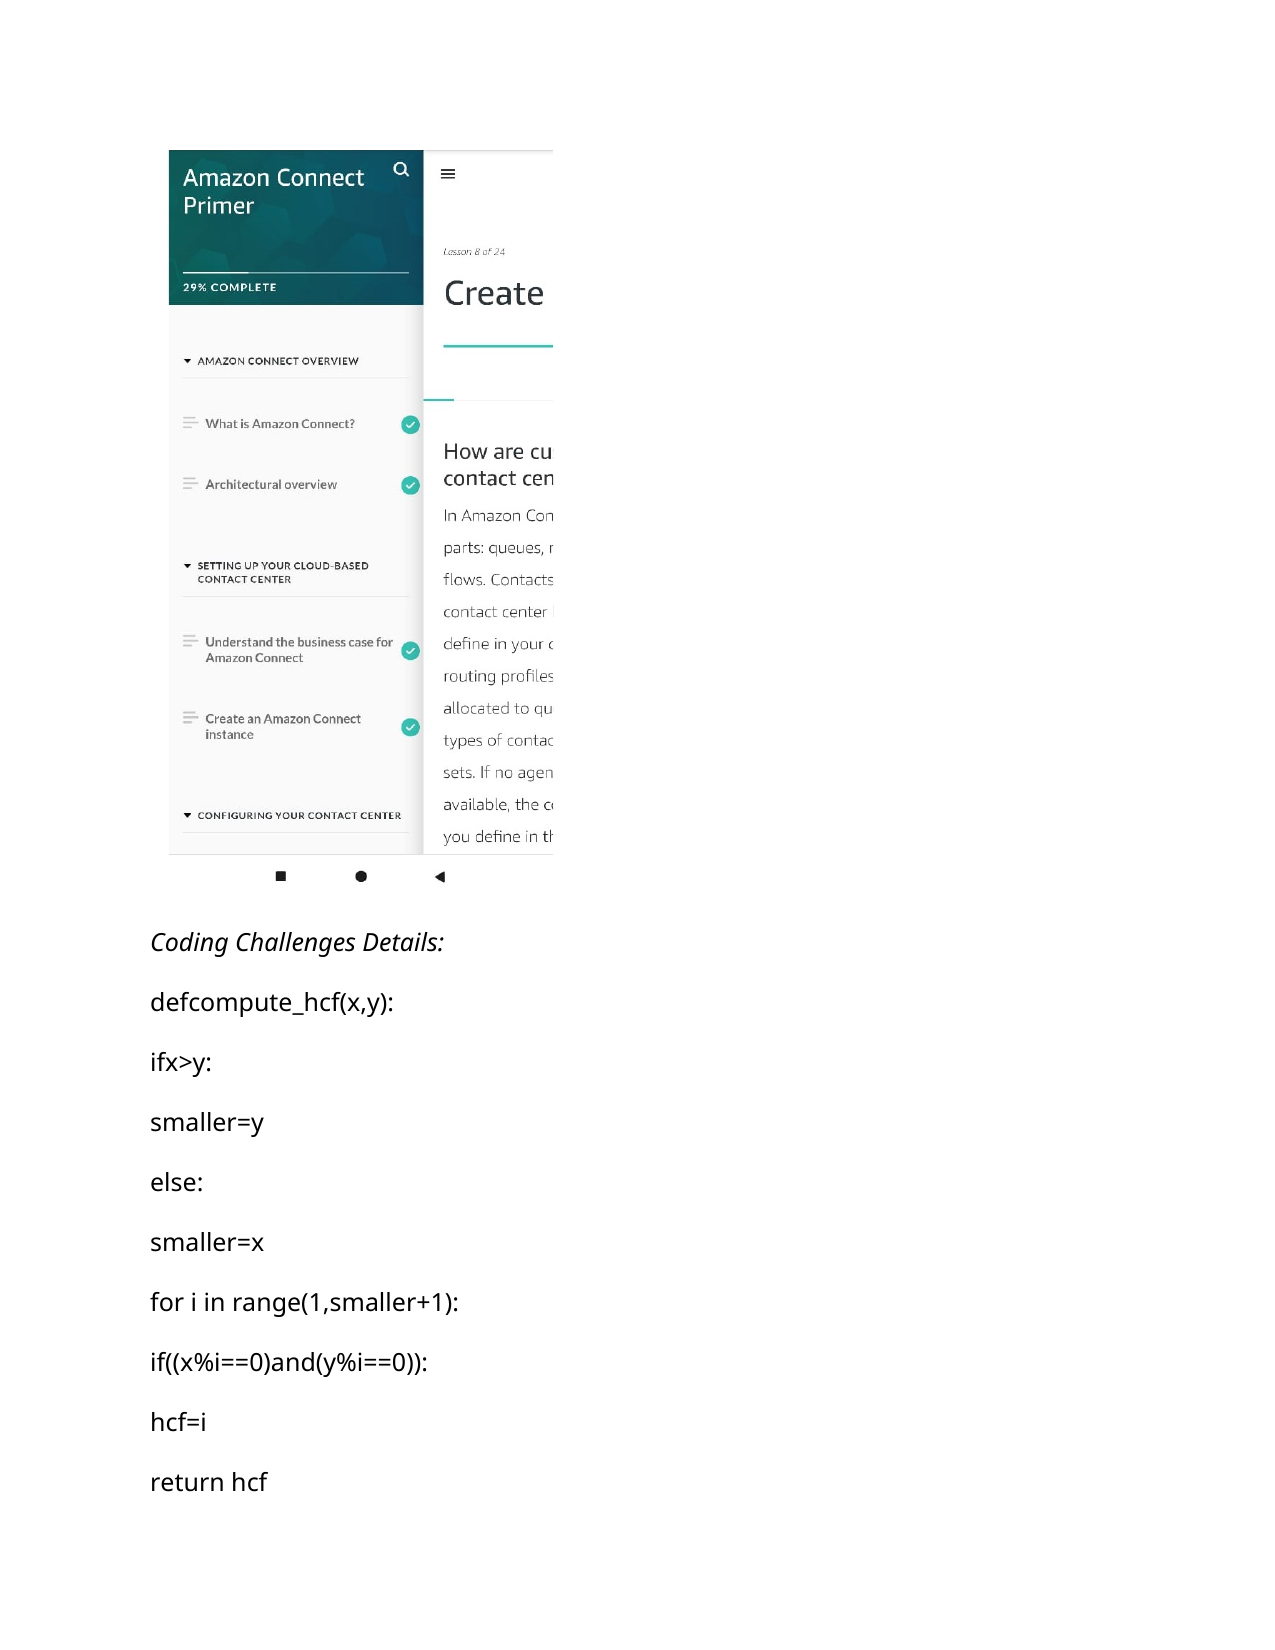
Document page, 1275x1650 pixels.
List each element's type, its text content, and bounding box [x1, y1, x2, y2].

text return hcf [150, 1465, 1125, 1499]
text else: [150, 1165, 1125, 1199]
text smaller=y [150, 1105, 1125, 1139]
text hcf=i [150, 1405, 1125, 1439]
text for i in range(1,smaller+1): [150, 1285, 1125, 1319]
text Coding Challenges Details: [150, 925, 1125, 959]
text defcompute_hcf(x,y): [150, 985, 1125, 1019]
text smaller=x [150, 1225, 1125, 1259]
text if((x%i==0)and(y%i==0)): [150, 1345, 1125, 1379]
text ifx>y: [150, 1045, 1125, 1079]
